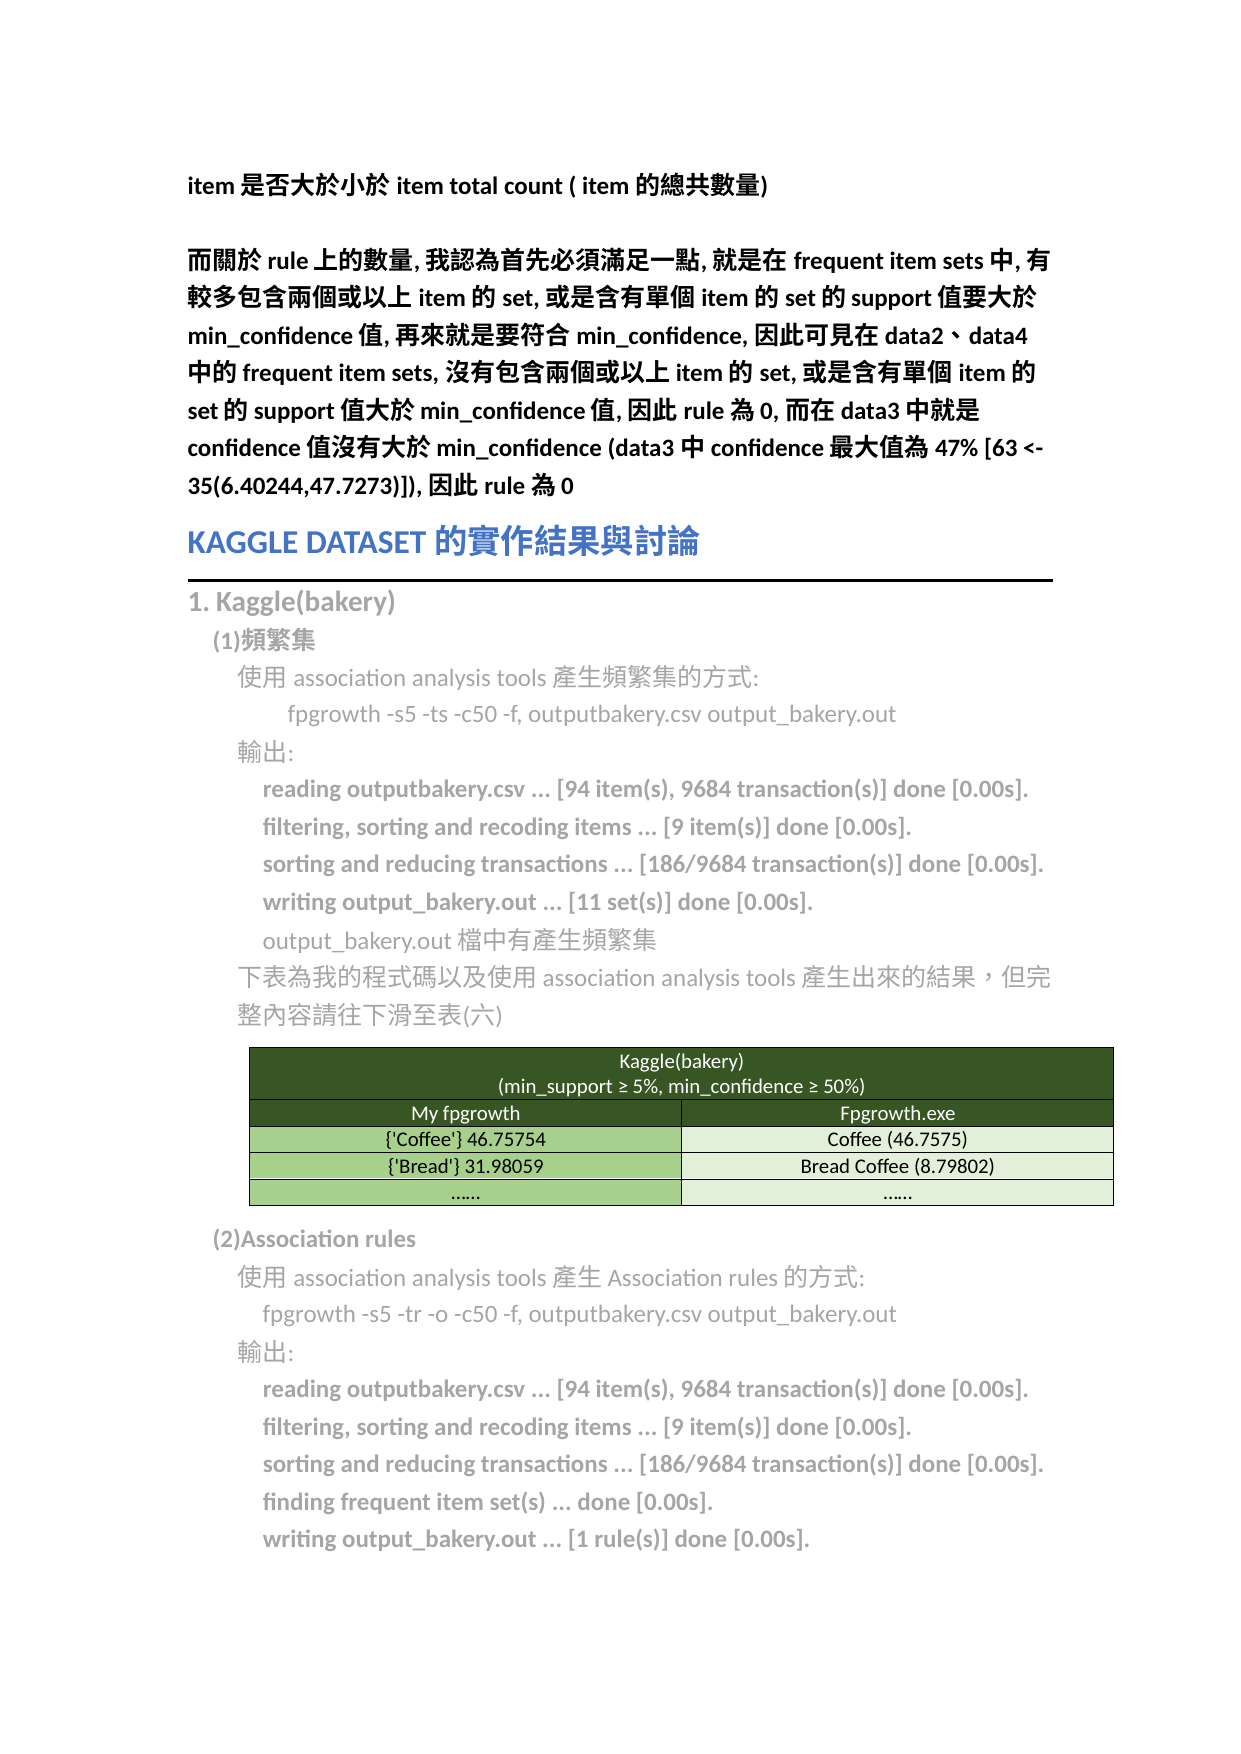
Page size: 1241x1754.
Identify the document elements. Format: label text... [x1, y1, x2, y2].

table_cell Bread Coffee (8.79802) [682, 1153, 1113, 1178]
text 而關於rule上的數量, 我認為首先必須滿足一點, 就是在 frequent item sets 中, 有較多包含兩個或以上 item 的 set, 或是含有單個 item 的 set的support值要大於min_confidence值, 再來就是要符合 min_confidence, 因此可見在 data2、data4中的frequent item sets, 沒有包含兩個或以上 item 的 set, 或是含有單個 item 的 set的support值大於min_confidence值, 因此 rule 為0, 而在 data3 中就是confidence值沒有大於min_confidence (data3 中 confidence最大值為 47% [63 <- 35(6.40244,47.7273)]), 因此 rule 為0 [187, 239, 1053, 502]
text (1)頻繁集 [187, 620, 1053, 657]
text reading outputbakery.csv ... [94 item(s), 9684 transaction(s)] done [0.00s]. [187, 770, 1053, 807]
table_cell …… [250, 1180, 681, 1205]
text 下表為我的程式碼以及使用association analysis tools產生出來的結果，但完整內容請往下滑至表(六) [237, 957, 1053, 1032]
table_cell …… [682, 1180, 1113, 1205]
text 使用 association analysis tools 產生Association rules的方式: [187, 1257, 1053, 1295]
text fpgrowth -s5 -tr -o -c50 -f, outputbakery.csv output_bakery.out [262, 1295, 1053, 1332]
list fpgrowth -s5 -ts -c50 -f, outputbakery.csv output_bakery.out [262, 695, 1053, 732]
text sorting and reducing transactions ... [186/9684 transaction(s)] done [0.00s]. [187, 1445, 1053, 1482]
table_header Kaggle(bakery) (min_support ≥ 5%, min_confidence ≥ 50%) [250, 1048, 1113, 1099]
text KAGGLE DATASET 的實作結果與討論 [187, 502, 1053, 582]
text 1. Kaggle(bakery) [187, 582, 1053, 620]
text filtering, sorting and recoding items ... [9 item(s)] done [0.00s]. [187, 1407, 1053, 1445]
table_cell Fpgrowth.exe [682, 1100, 1113, 1126]
text writing output_bakery.out ... [11 set(s)] done [0.00s]. [187, 882, 1053, 920]
table_cell My fpgrowth [250, 1100, 681, 1126]
text output_bakery.out 檔中有產生頻繁集 [187, 920, 1053, 957]
text finding frequent item set(s) ... done [0.00s]. [187, 1482, 1053, 1520]
text (2)Association rules [187, 1032, 1053, 1257]
table_cell {'Bread'} 31.98059 [250, 1153, 681, 1178]
text sorting and reducing transactions ... [186/9684 transaction(s)] done [0.00s]. [187, 845, 1053, 882]
text writing output_bakery.out ... [1 rule(s)] done [0.00s]. [187, 1520, 1053, 1557]
text 輸出: [187, 1332, 1053, 1370]
text 使用 association analysis tools 產生頻繁集的方式: [187, 657, 1053, 695]
text filtering, sorting and recoding items ... [9 item(s)] done [0.00s]. [187, 807, 1053, 845]
text reading outputbakery.csv ... [94 item(s), 9684 transaction(s)] done [0.00s]. [187, 1370, 1053, 1407]
text 輸出: [187, 732, 1053, 770]
table_cell {'Coffee'} 46.75754 [250, 1127, 681, 1152]
table_cell Coffee (46.7575) [682, 1127, 1113, 1152]
